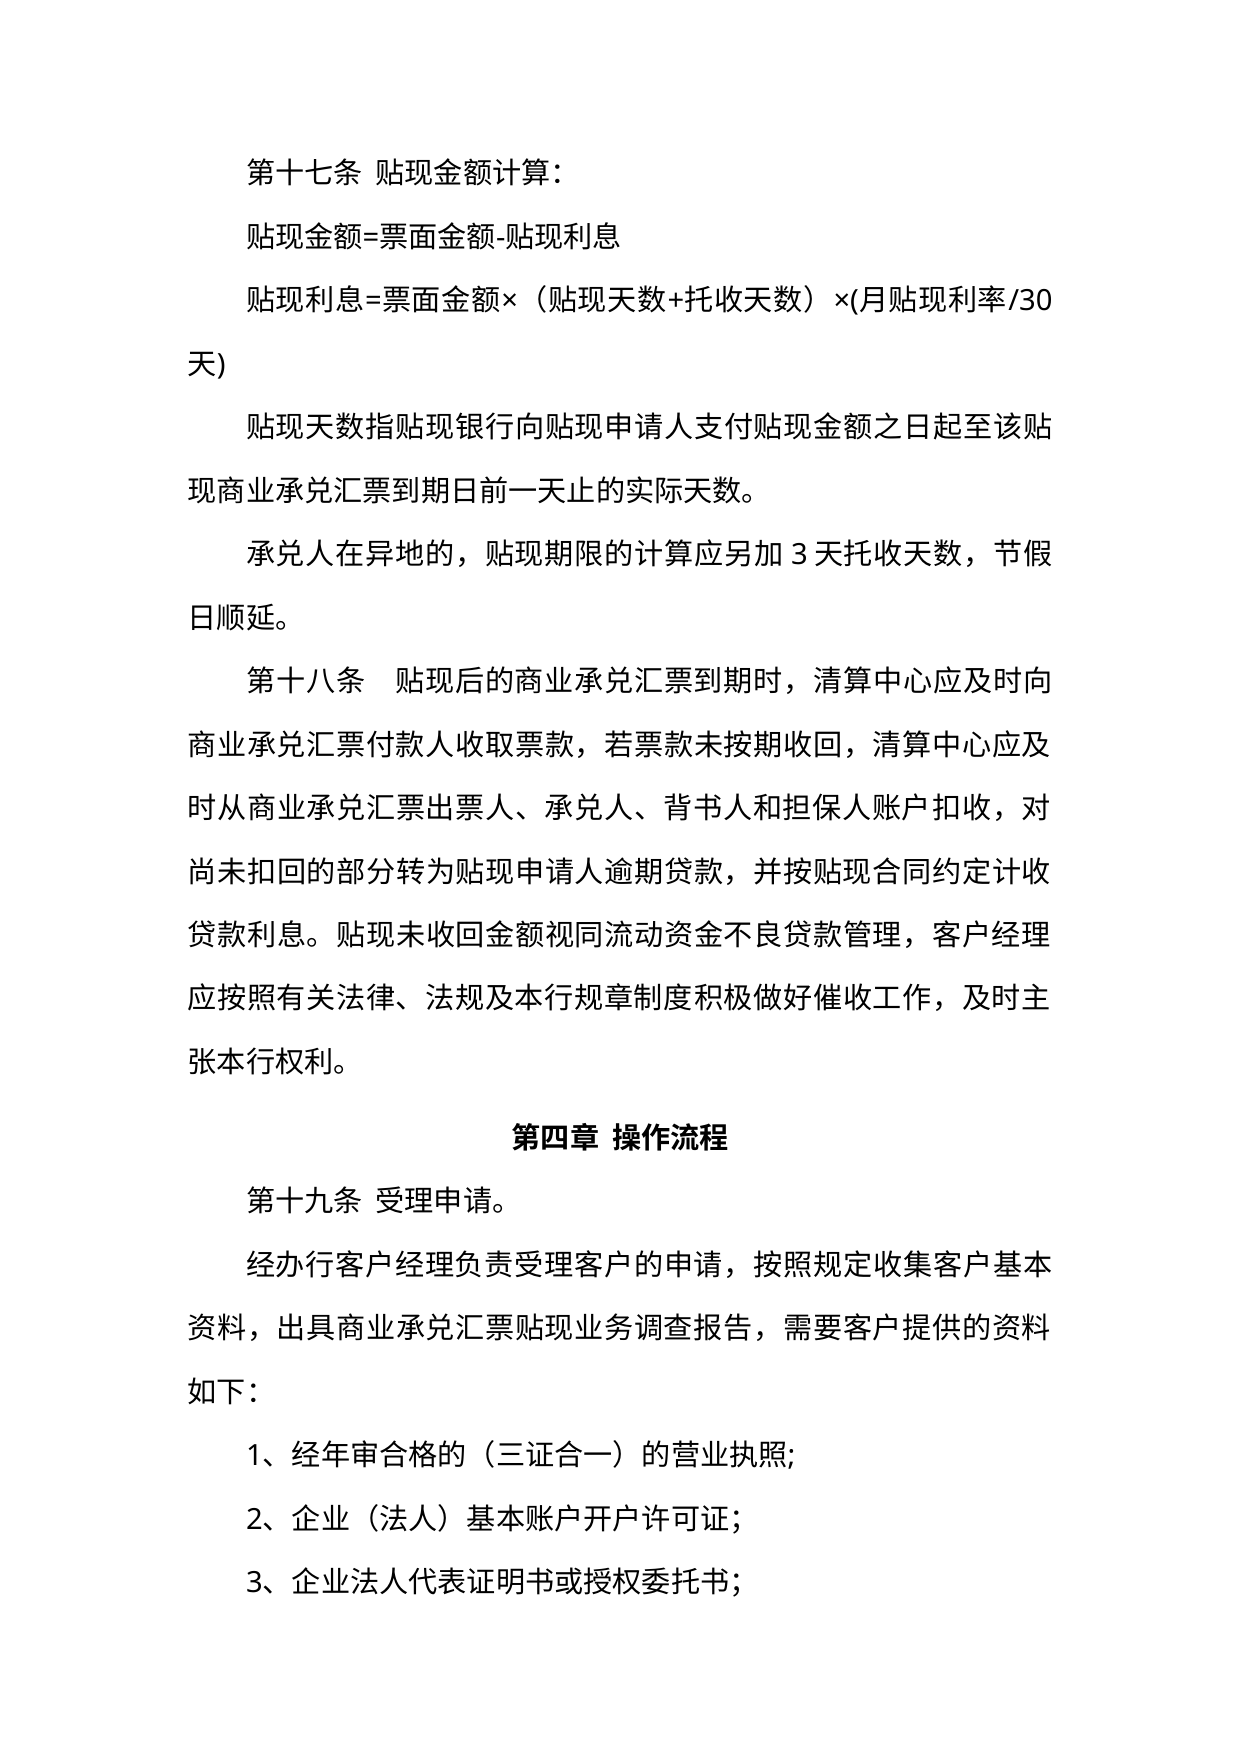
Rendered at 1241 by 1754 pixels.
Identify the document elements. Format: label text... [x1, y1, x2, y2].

text 贴现金额=票面金额-贴现利息 [187, 213, 1053, 256]
text 3、企业法人代表证明书或授权委托书； [187, 1559, 1053, 1601]
text 第十七条 贴现金额计算： [187, 150, 1053, 192]
text 第四章 操作流程 [187, 1114, 1053, 1157]
text 贴现天数指贴现银行向贴现申请人支付贴现金额之日起至该贴现商业承兑汇票到期日前一天止的实际天数。 [187, 404, 1053, 510]
text 1、经年审合格的（三证合一）的营业执照; [187, 1432, 1053, 1474]
text 承兑人在异地的，贴现期限的计算应另加3天托收天数，节假日顺延。 [187, 531, 1053, 637]
text 经办行客户经理负责受理客户的申请，按照规定收集客户基本资料，出具商业承兑汇票贴现业务调查报告，需要客户提供的资料如下： [187, 1241, 1053, 1411]
text 第十八条 贴现后的商业承兑汇票到期时，清算中心应及时向商业承兑汇票付款人收取票款，若票款未按期收回，清算中心应及时从商业承兑汇票出票人、承兑人、背书人和担保人账户扣收，对尚未扣回的部分转为贴现申请人逾期贷款，并按贴现合同约定计收贷款利息。贴现未收回金额视同流动资金不良贷款管理，客户经理应按照有关法律、法规及本行规章制度积极做好催收工作，及时主张本行权利。 [187, 658, 1053, 1081]
text 贴现利息=票面金额×（贴现天数+托收天数）×(月贴现利率/30天) [187, 277, 1053, 383]
text 第十九条 受理申请。 [187, 1178, 1053, 1220]
text 2、企业（法人）基本账户开户许可证； [187, 1495, 1053, 1538]
